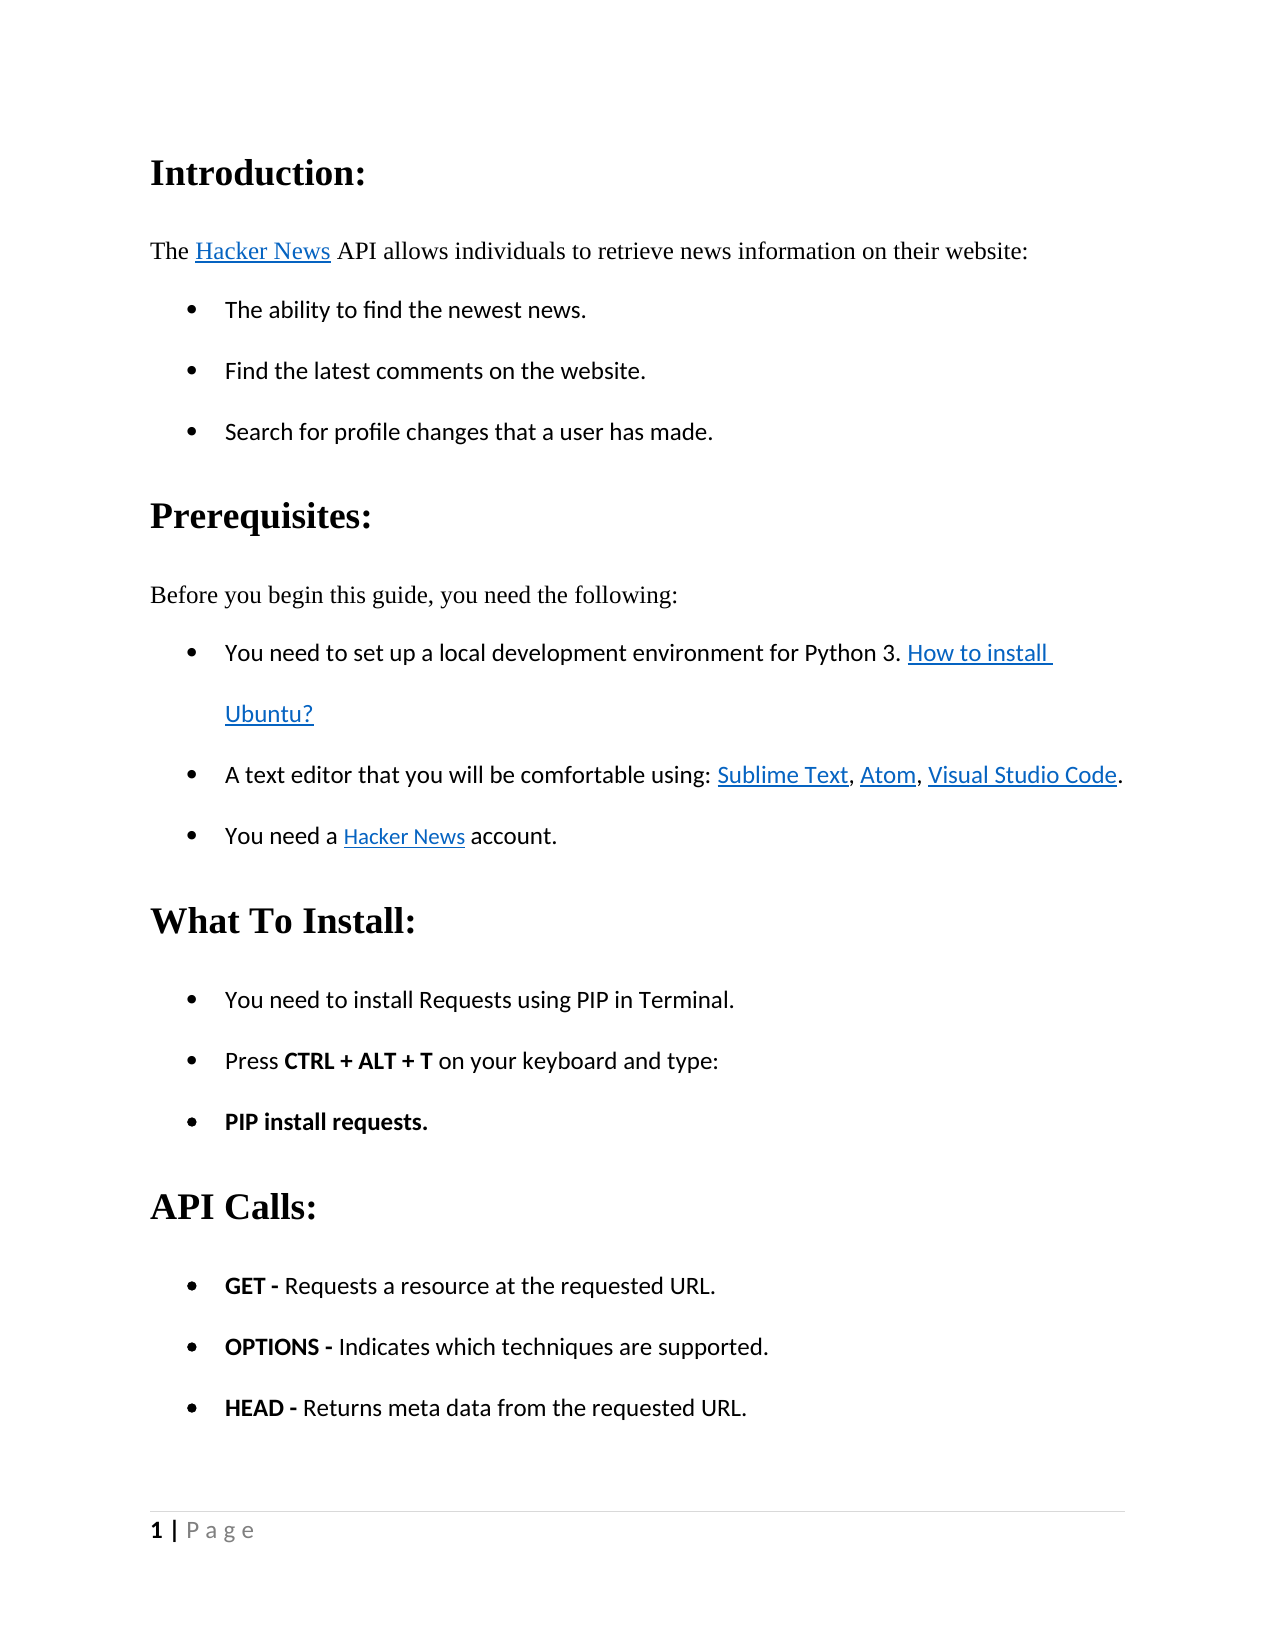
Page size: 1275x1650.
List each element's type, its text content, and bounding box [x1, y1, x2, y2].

list You need a Hacker News account. [187, 820, 1125, 851]
text Introduction: [150, 150, 1125, 193]
list You need to install Requests using PIP in Terminal. [187, 984, 1125, 1015]
list A text editor that you will be comfortable using: Sublime Text, Atom, Visual Studio Code. [187, 759, 1125, 790]
text Prerequisites: [150, 493, 1125, 537]
list Press CTRL + ALT + T on your keyboard and type: [187, 1045, 1125, 1076]
list HEAD - Returns meta data from the requested URL. [187, 1392, 1125, 1423]
list PIP install requests. [187, 1106, 1125, 1137]
list GET - Requests a resource at the requested URL. [187, 1270, 1125, 1301]
text What To Install: [150, 898, 1125, 941]
list You need to set up a local development environment for Python 3. How to install Ubuntu? [187, 637, 1125, 729]
list The ability to find the newest news. [187, 294, 1125, 324]
text The Hacker News API allows individuals to retrieve news information on their website: [150, 236, 1125, 265]
list Find the latest comments on the website. [187, 355, 1125, 385]
list OPTIONS - Indicates which techniques are supported. [187, 1331, 1125, 1362]
text API Calls: [150, 1184, 1125, 1227]
list Search for profile changes that a user has made. [187, 416, 1125, 446]
text Before you begin this guide, you need the following: [150, 580, 1125, 608]
